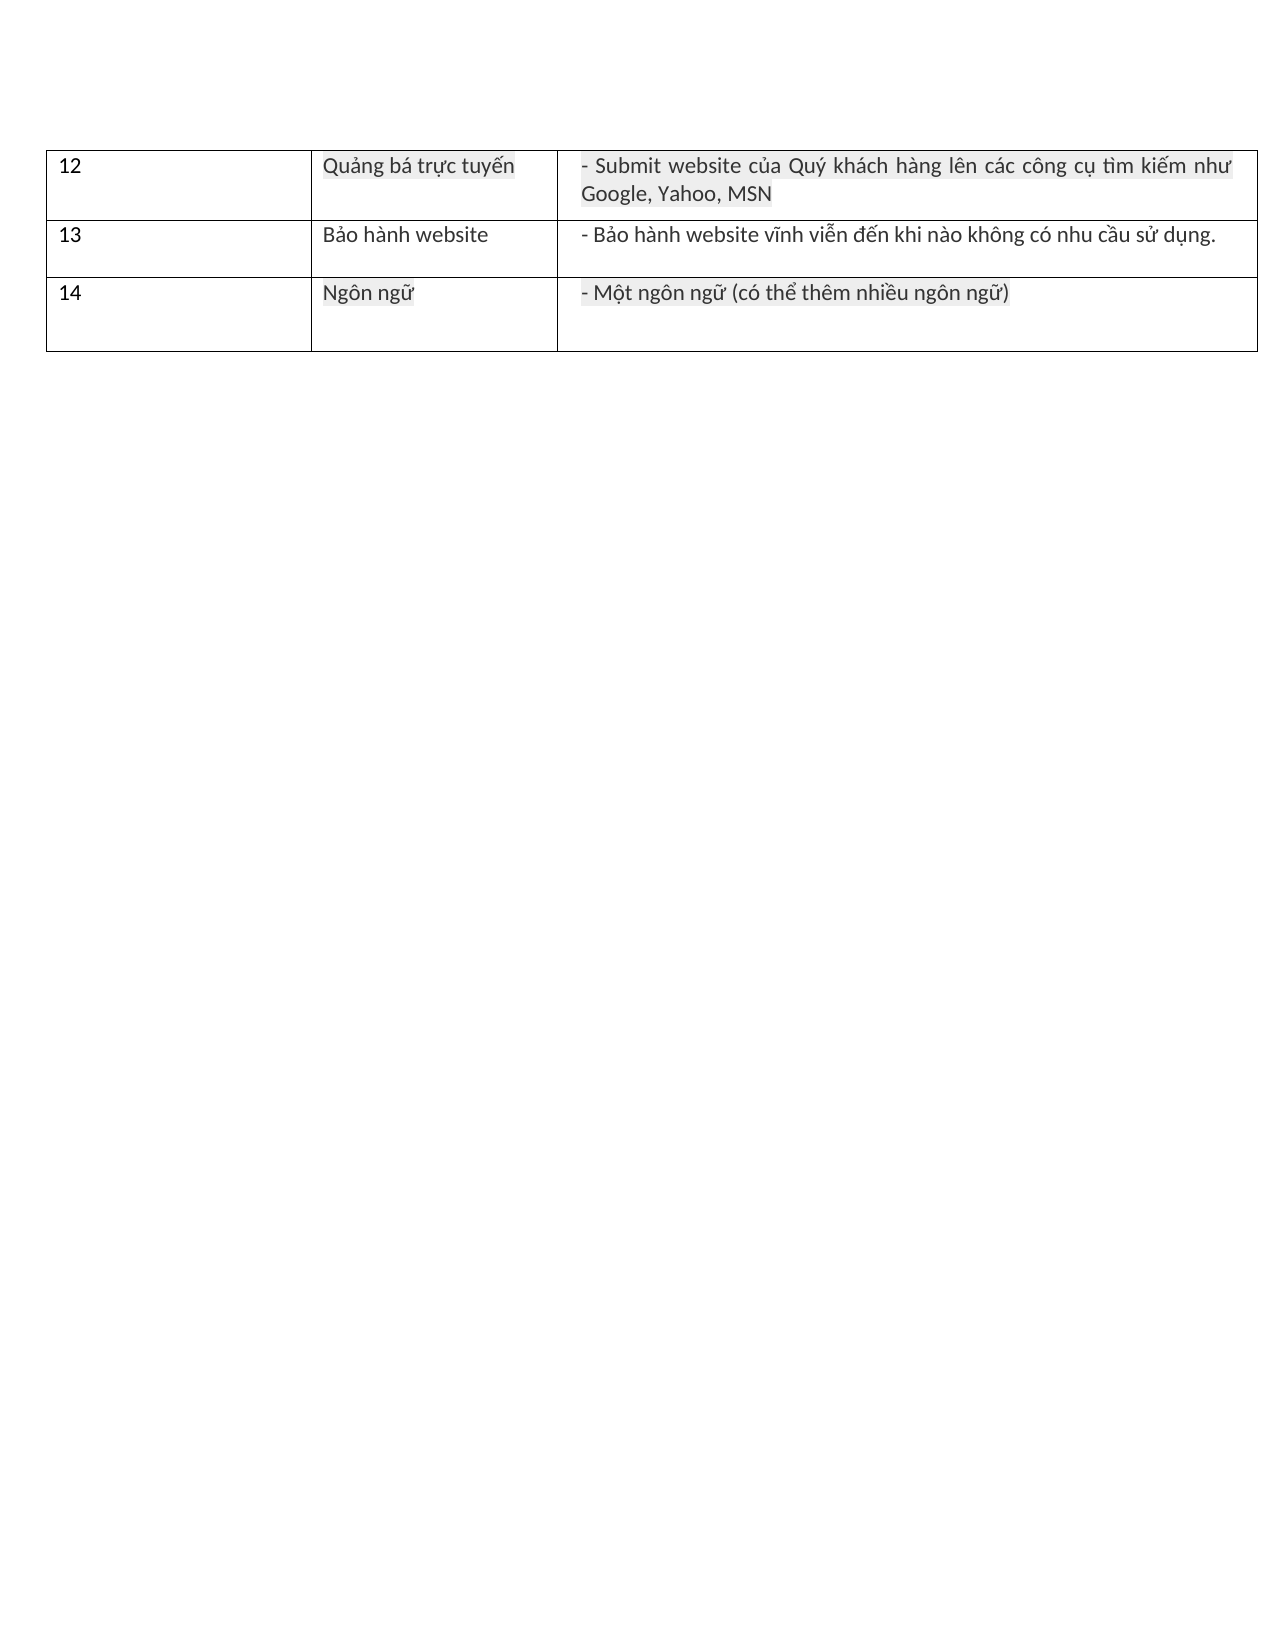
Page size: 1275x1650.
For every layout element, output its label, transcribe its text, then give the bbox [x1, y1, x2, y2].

table_cell 14 [47, 278, 311, 351]
table_cell - Submit website của Quý khách hàng lên các công cụ tìm kiếm như Google, Yahoo, MSN [558, 151, 1257, 219]
table_cell Ngôn ngữ [312, 278, 557, 351]
table_cell Quảng bá trực tuyến [312, 151, 557, 219]
table_cell 13 [47, 221, 311, 277]
table_cell - Một ngôn ngữ (có thể thêm nhiều ngôn ngữ) [558, 278, 1257, 351]
table_cell 12 [47, 151, 311, 219]
table_cell - Bảo hành website vĩnh viễn đến khi nào không có nhu cầu sử dụng. [558, 221, 1257, 277]
table_cell Bảo hành website [312, 221, 557, 277]
